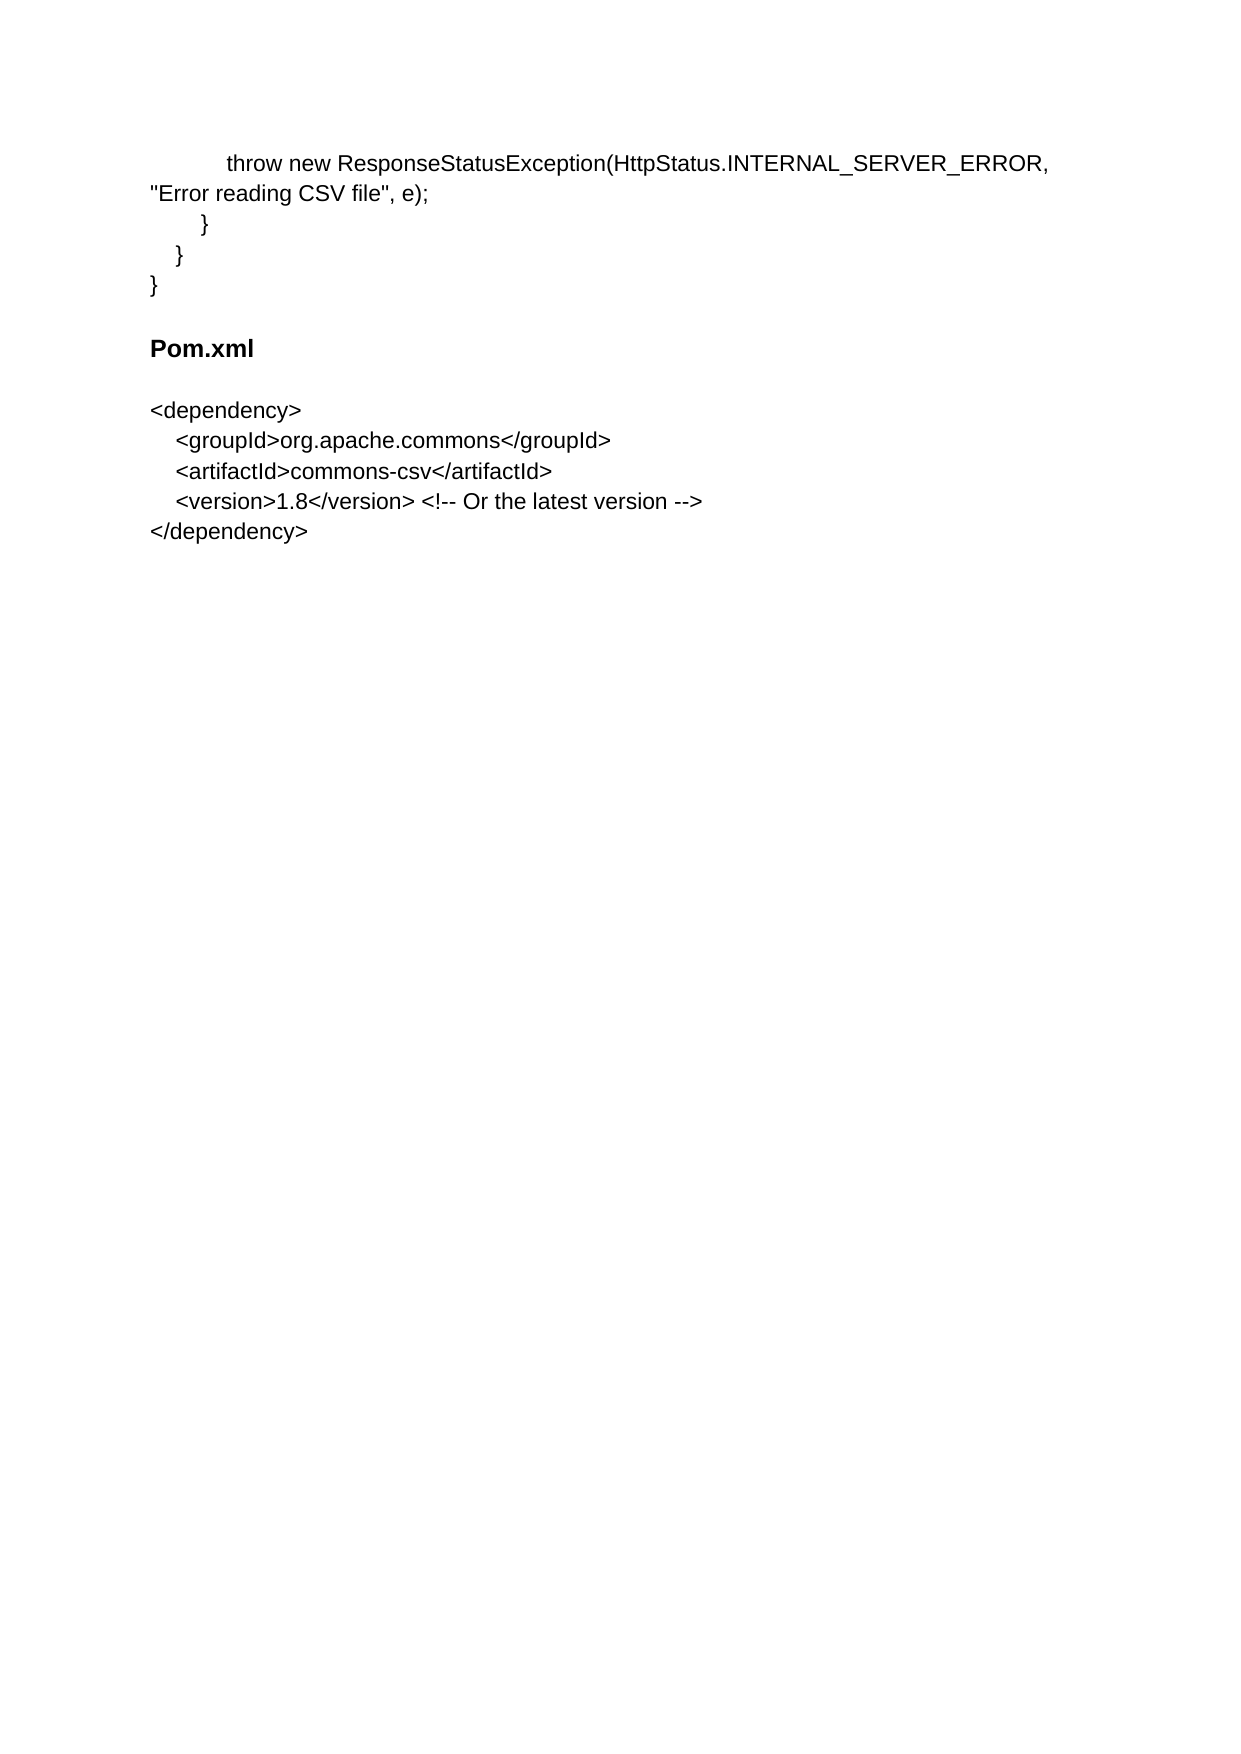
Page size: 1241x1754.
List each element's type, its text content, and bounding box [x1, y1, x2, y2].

text <dependency> [150, 397, 1090, 424]
text </dependency> [150, 518, 1090, 544]
text <artifactId>commons-csv</artifactId> [150, 458, 1090, 484]
text } [150, 271, 1090, 297]
text throw new ResponseStatusException(HttpStatus.INTERNAL_SERVER_ERROR, "Error reading CSV file", e); [150, 150, 1090, 207]
text <version>1.8</version> <!-- Or the latest version --> [150, 488, 1090, 514]
text } [150, 210, 1090, 237]
text Pom.xml [150, 334, 1090, 363]
text } [150, 241, 1090, 267]
text <groupId>org.apache.commons</groupId> [150, 427, 1090, 454]
